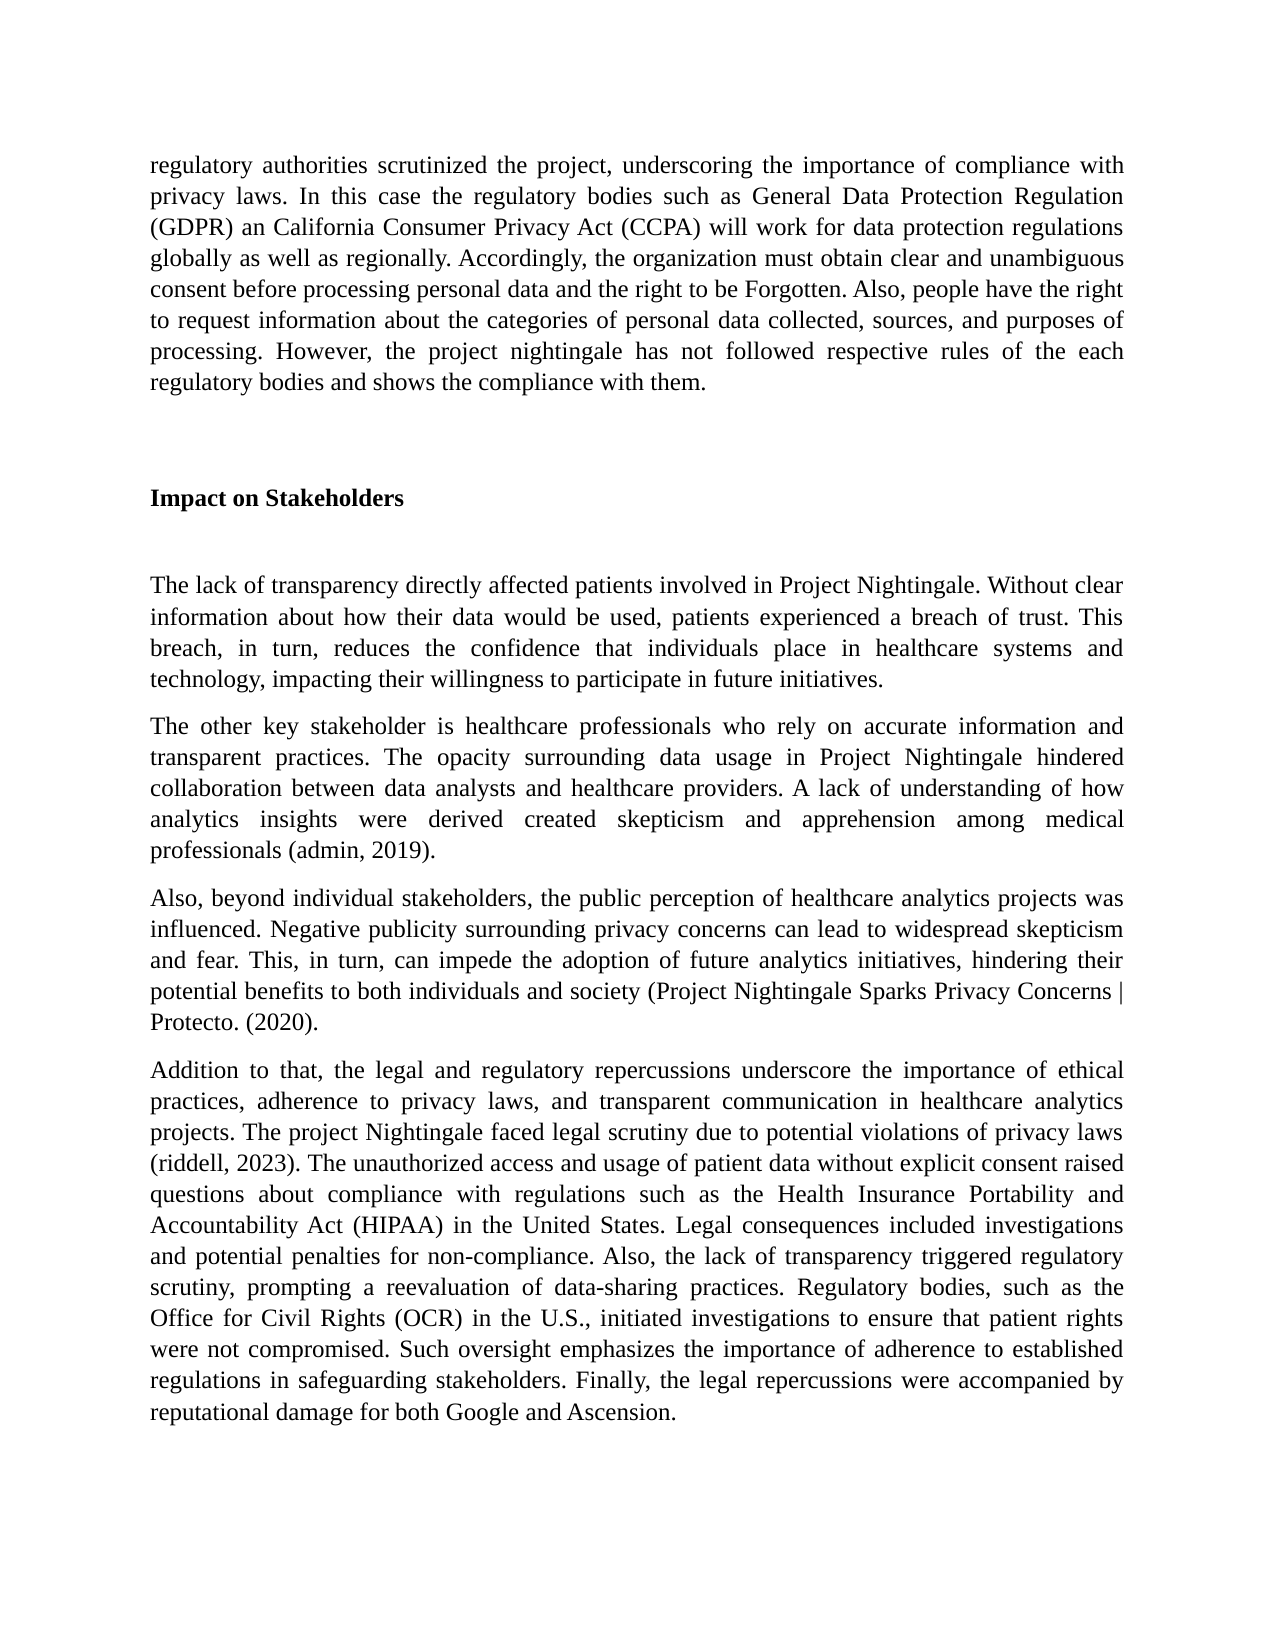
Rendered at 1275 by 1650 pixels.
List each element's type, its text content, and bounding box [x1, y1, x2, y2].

text The lack of transparency directly affected patients involved in Project Nightingale. Without clear information about how their data would be used, patients experienced a breach of trust. This breach, in turn, reduces the confidence that individuals place in healthcare systems and technology, impacting their willingness to participate in future initiatives. [150, 571, 1125, 692]
subtitle Impact on Stakeholders [150, 483, 1125, 512]
text The other key stakeholder is healthcare professionals who rely on accurate information and transparent practices. The opacity surrounding data usage in Project Nightingale hindered collaboration between data analysts and healthcare providers. A lack of understanding of how analytics insights were derived created skepticism and apprehension among medical professionals (admin, 2019). [150, 711, 1125, 864]
text Also, beyond individual stakeholders, the public perception of healthcare analytics projects was influenced. Negative publicity surrounding privacy concerns can lead to widespread skepticism and fear. This, in turn, can impede the adoption of future analytics initiatives, hindering their potential benefits to both individuals and society (Project Nightingale Sparks Privacy Concerns | Protecto. (2020). [150, 883, 1125, 1036]
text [150, 150, 1125, 396]
text Addition to that, the legal and regulatory repercussions underscore the importance of ethical practices, adherence to privacy laws, and transparent communication in healthcare analytics projects. The project Nightingale faced legal scrutiny due to potential violations of privacy laws (riddell, 2023). The unauthorized access and usage of patient data without explicit consent raised questions about compliance with regulations such as the Health Insurance Portability and Accountability Act (HIPAA) in the United States. Legal consequences included investigations and potential penalties for non-compliance. Also, the lack of transparency triggered regulatory scrutiny, prompting a reevaluation of data-sharing practices. Regulatory bodies, such as the Office for Civil Rights (OCR) in the U.S., initiated investigations to ensure that patient rights were not compromised. Such oversight emphasizes the importance of adherence to established regulations in safeguarding stakeholders. Finally, the legal repercussions were accompanied by reputational damage for both Google and Ascension. [150, 1055, 1125, 1425]
